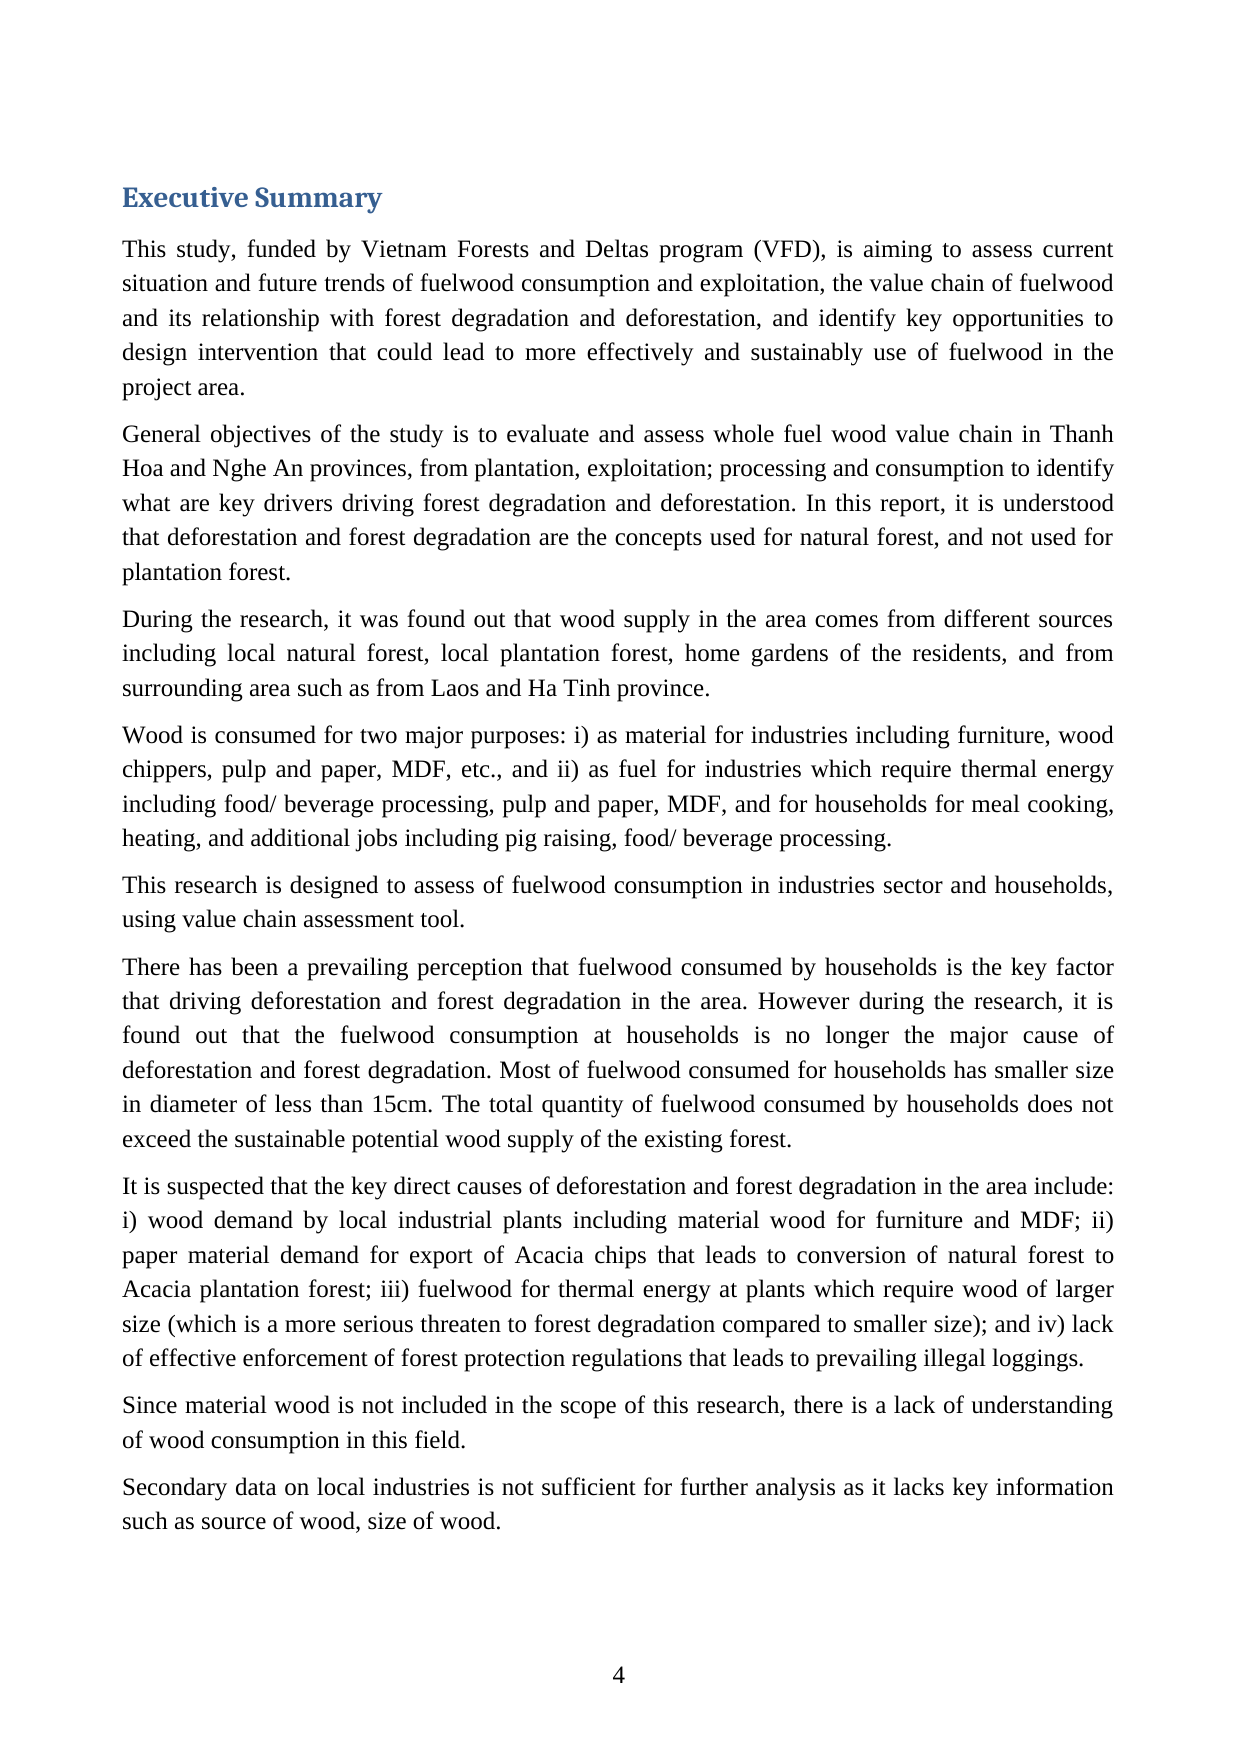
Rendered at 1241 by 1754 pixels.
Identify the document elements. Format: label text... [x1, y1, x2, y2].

text It is suspected that the key direct causes of deforestation and forest degradation in the area include: i) wood demand by local industrial plants including material wood for furniture and MDF; ii) paper material demand for export of Acacia chips that leads to conversion of natural forest to Acacia plantation forest; iii) fuelwood for thermal energy at plants which require wood of larger size (which is a more serious threaten to forest degradation compared to smaller size); and iv) lack of effective enforcement of forest protection regulations that leads to prevailing illegal loggings. [122, 1171, 1115, 1372]
text This research is designed to assess of fuelwood consumption in industries sector and households, using value chain assessment tool. [122, 870, 1115, 933]
text During the research, it was found out that wood supply in the area comes from different sources including local natural forest, local plantation forest, home gardens of the residents, and from surrounding area such as from Laos and Ha Tinh province. [122, 604, 1115, 701]
text General objectives of the study is to evaluate and assess whole fuel wood value chain in Thanh Hoa and Nghe An provinces, from plantation, exploitation; processing and consumption to identify what are key drivers driving forest degradation and deforestation. In this report, it is understood that deforestation and forest degradation are the concepts used for natural forest, and not used for plantation forest. [122, 419, 1115, 586]
text There has been a prevailing perception that fuelwood consumed by households is the key factor that driving deforestation and forest degradation in the area. However during the research, it is found out that the fuelwood consumption at households is no longer the major cause of deforestation and forest degradation. Most of fuelwood consumed for households has smaller size in diameter of less than 15cm. The total quantity of fuelwood consumed by households does not exceed the sustainable potential wood supply of the existing forest. [122, 952, 1115, 1153]
text This study, funded by Vietnam Forests and Deltas program (VFD), is aiming to assess current situation and future trends of fuelwood consumption and exploitation, the value chain of fuelwood and its relationship with forest degradation and deforestation, and identify key opportunities to design intervention that could lead to more effectively and sustainably use of fuelwood in the project area. [122, 234, 1115, 401]
text Wood is consumed for two major purposes: i) as material for industries including furniture, wood chippers, pulp and paper, MDF, etc., and ii) as fuel for industries which require thermal energy including food/ beverage processing, pulp and paper, MDF, and for households for meal cooking, heating, and additional jobs including pig raising, food/ beverage processing. [122, 720, 1115, 852]
text Secondary data on local industries is not sufficient for further analysis as it lacks key information such as source of wood, size of wood. [122, 1472, 1115, 1535]
subtitle Executive Summary [122, 181, 1115, 215]
text Since material wood is not included in the scope of this research, there is a lack of understanding of wood consumption in this field. [122, 1390, 1115, 1453]
